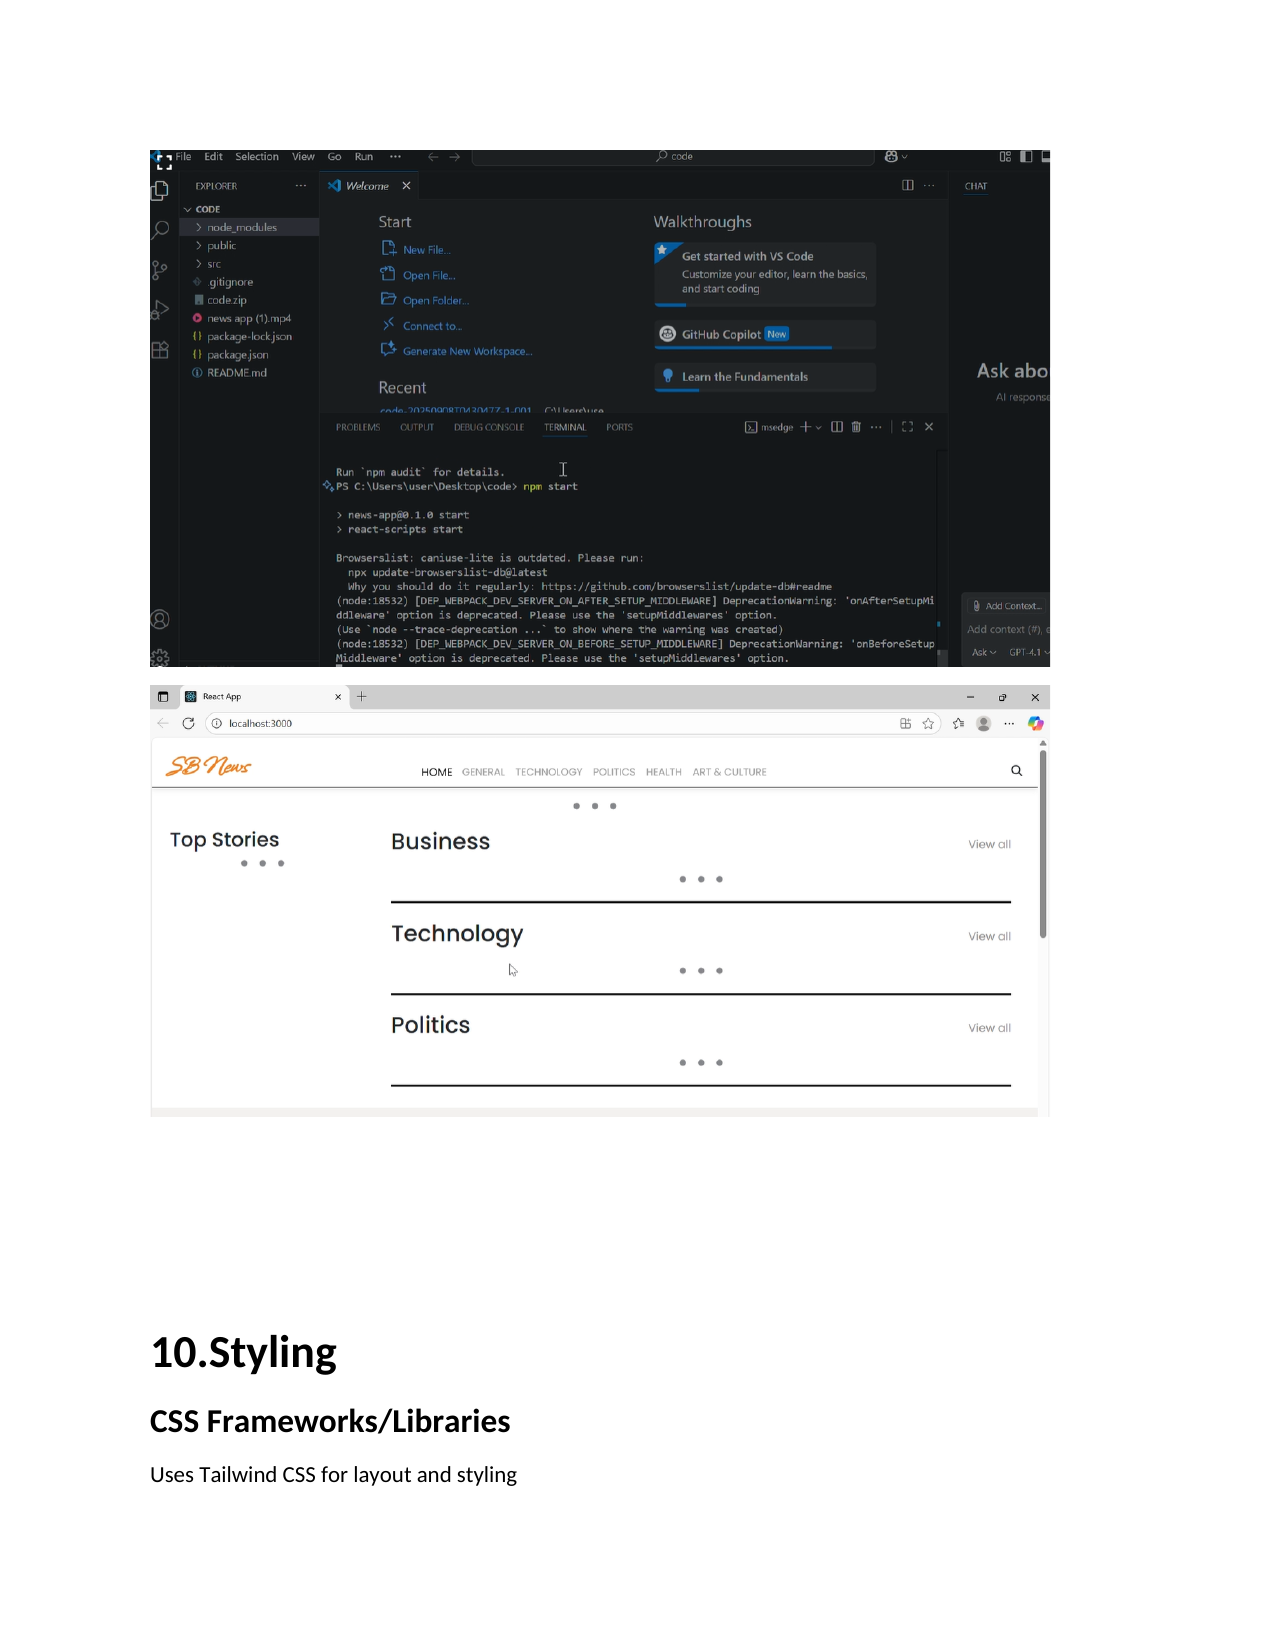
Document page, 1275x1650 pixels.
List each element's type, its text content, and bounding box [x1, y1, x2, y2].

picture [150, 150, 1050, 667]
text Uses Tailwind CSS for layout and styling [150, 1460, 1125, 1488]
text CSS Frameworks/Libraries [150, 1400, 1125, 1440]
text 10.Styling [150, 1323, 1125, 1379]
picture [150, 685, 1050, 1117]
